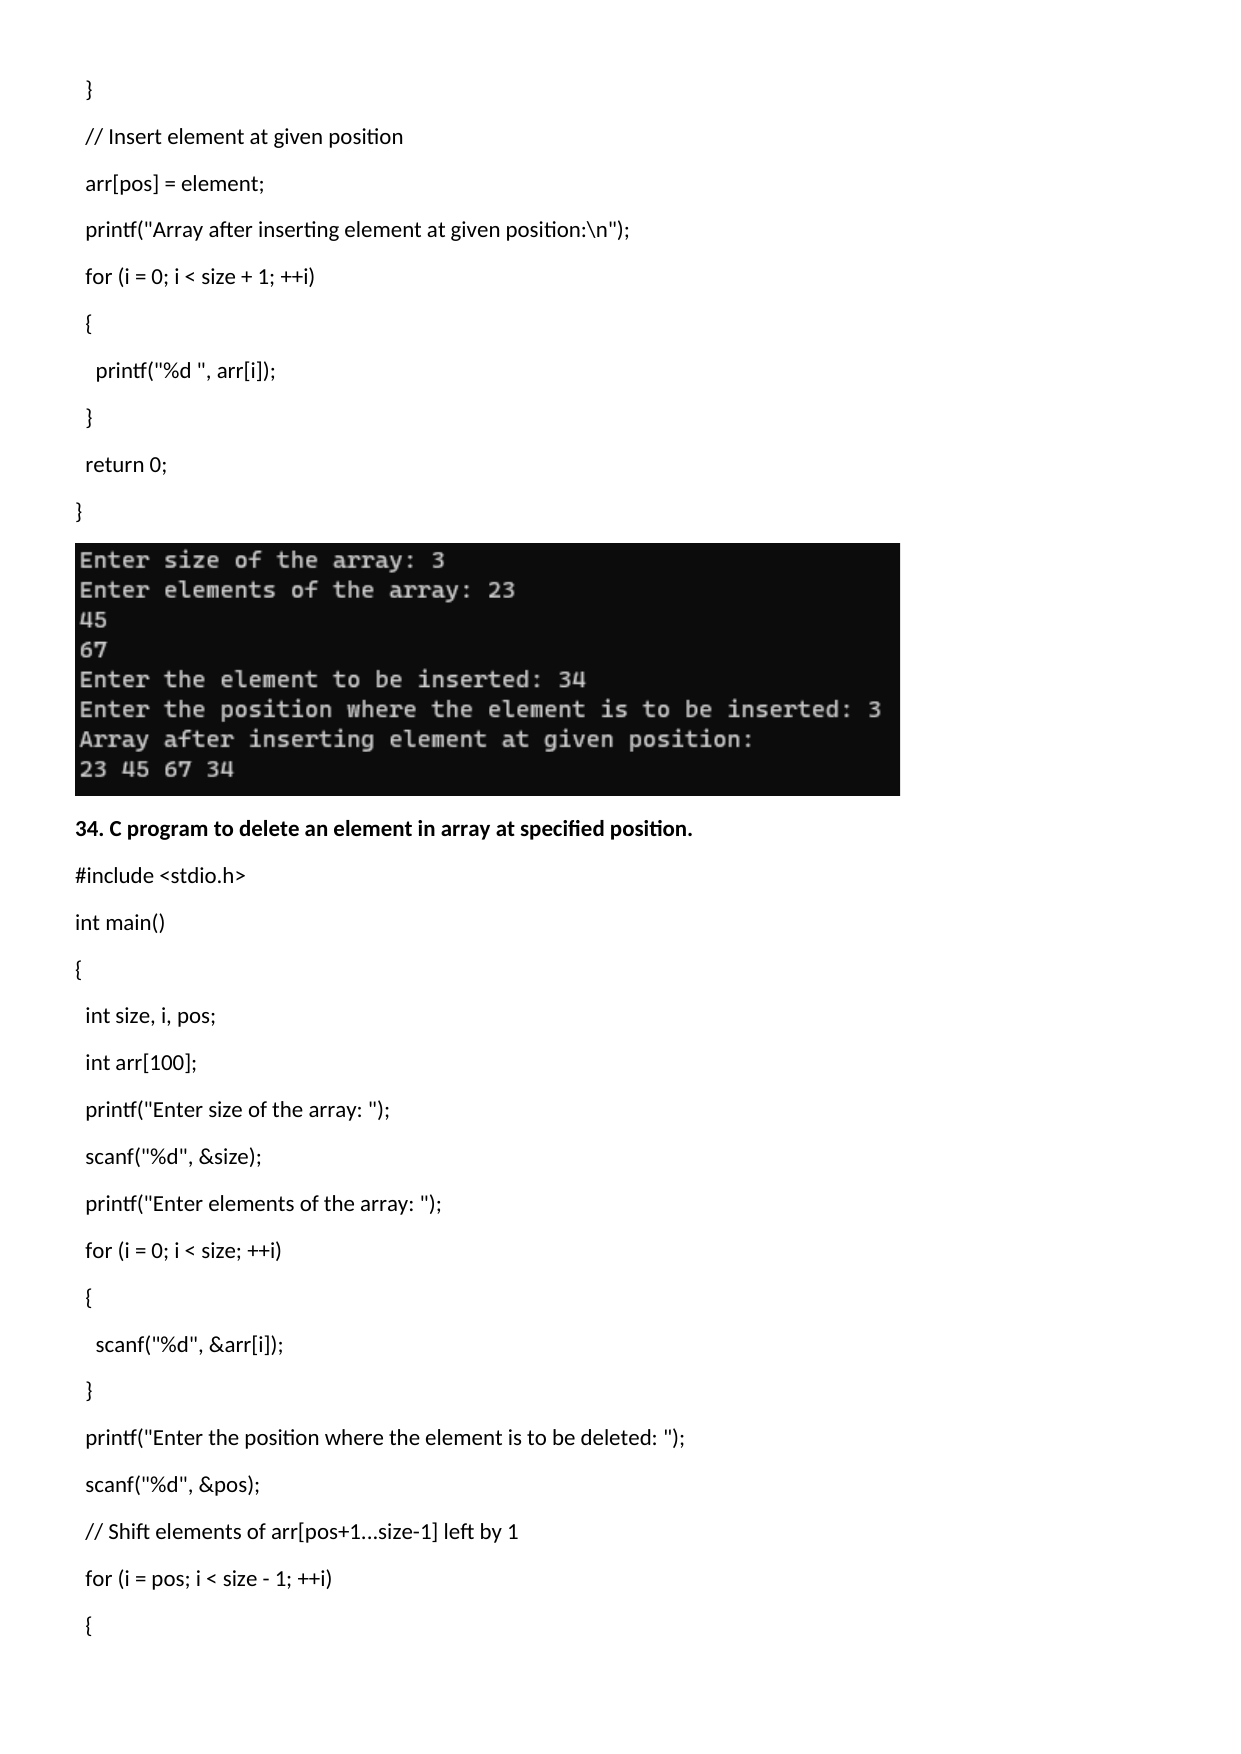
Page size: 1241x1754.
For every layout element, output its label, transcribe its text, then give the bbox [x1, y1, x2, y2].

text for (i = 0; i < size; ++i) [75, 1236, 1165, 1264]
text { [75, 1611, 1165, 1639]
text { [75, 955, 1165, 983]
text } [75, 403, 1165, 431]
text } [75, 497, 1165, 525]
text printf("Enter elements of the array: "); [75, 1189, 1165, 1217]
text return 0; [75, 450, 1165, 478]
text int size, i, pos; [75, 1002, 1165, 1030]
text int main() [75, 908, 1165, 936]
text printf("Enter the position where the element is to be deleted: "); [75, 1423, 1165, 1452]
text int arr[100]; [75, 1048, 1165, 1077]
text } [75, 75, 1165, 103]
text for (i = 0; i < size + 1; ++i) [75, 262, 1165, 291]
text 34. C program to delete an element in array at specified position. [75, 814, 1165, 842]
picture [75, 543, 901, 796]
text arr[pos] = element; [75, 169, 1165, 197]
text { [75, 1283, 1165, 1311]
text for (i = pos; i < size - 1; ++i) [75, 1564, 1165, 1592]
text { [75, 309, 1165, 337]
text printf("%d ", arr[i]); [75, 356, 1165, 384]
text scanf("%d", &arr[i]); [75, 1330, 1165, 1358]
text #include <stdio.h> [75, 861, 1165, 889]
text // Shift elements of arr[pos+1...size-1] left by 1 [75, 1517, 1165, 1545]
text printf("Array after inserting element at given position:\n"); [75, 216, 1165, 244]
text } [75, 1377, 1165, 1405]
text printf("Enter size of the array: "); [75, 1095, 1165, 1123]
text // Insert element at given position [75, 122, 1165, 150]
text scanf("%d", &pos); [75, 1470, 1165, 1498]
text scanf("%d", &size); [75, 1142, 1165, 1170]
